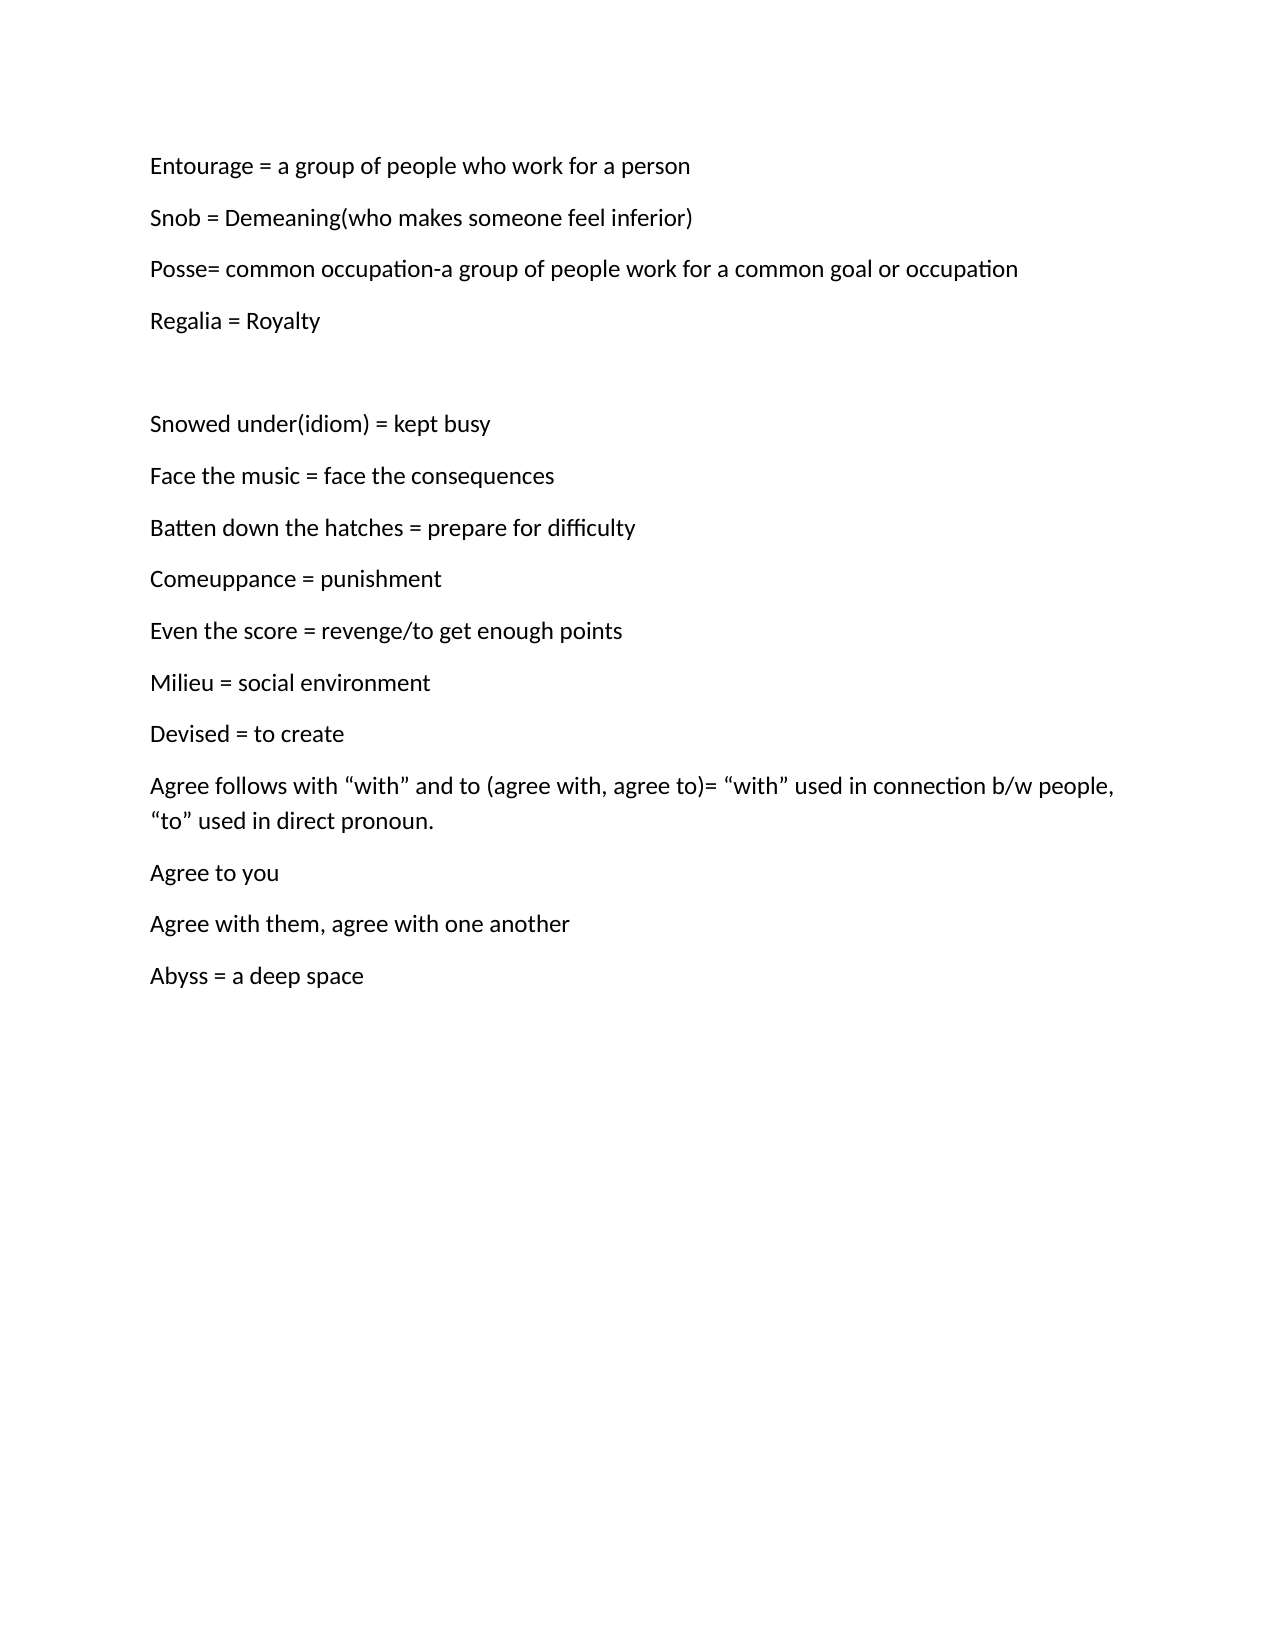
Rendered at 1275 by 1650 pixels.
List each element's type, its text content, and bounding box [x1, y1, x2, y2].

text Agree with them, agree with one another [150, 908, 1125, 939]
text Regalia = Royalty [150, 305, 1125, 336]
text Batten down the hatches = prepare for difficulty [150, 512, 1125, 542]
text Even the score = revenge/to get enough points [150, 615, 1125, 646]
text Abyss = a deep space [150, 960, 1125, 991]
text Devised = to create [150, 718, 1125, 749]
text Snob = Demeaning(who makes someone feel inferior) [150, 202, 1125, 232]
text Snowed under(idiom) = kept busy [150, 408, 1125, 439]
text Agree follows with “with” and to (agree with, agree to)= “with” used in connection b/w people, “to” used in direct pronoun. [150, 770, 1125, 836]
text Comeuppance = punishment [150, 563, 1125, 594]
text Agree to you [150, 857, 1125, 887]
text Entourage = a group of people who work for a person [150, 150, 1125, 181]
text Milieu = social environment [150, 667, 1125, 697]
text Posse= common occupation-a group of people work for a common goal or occupation [150, 253, 1125, 284]
text Face the music = face the consequences [150, 460, 1125, 491]
